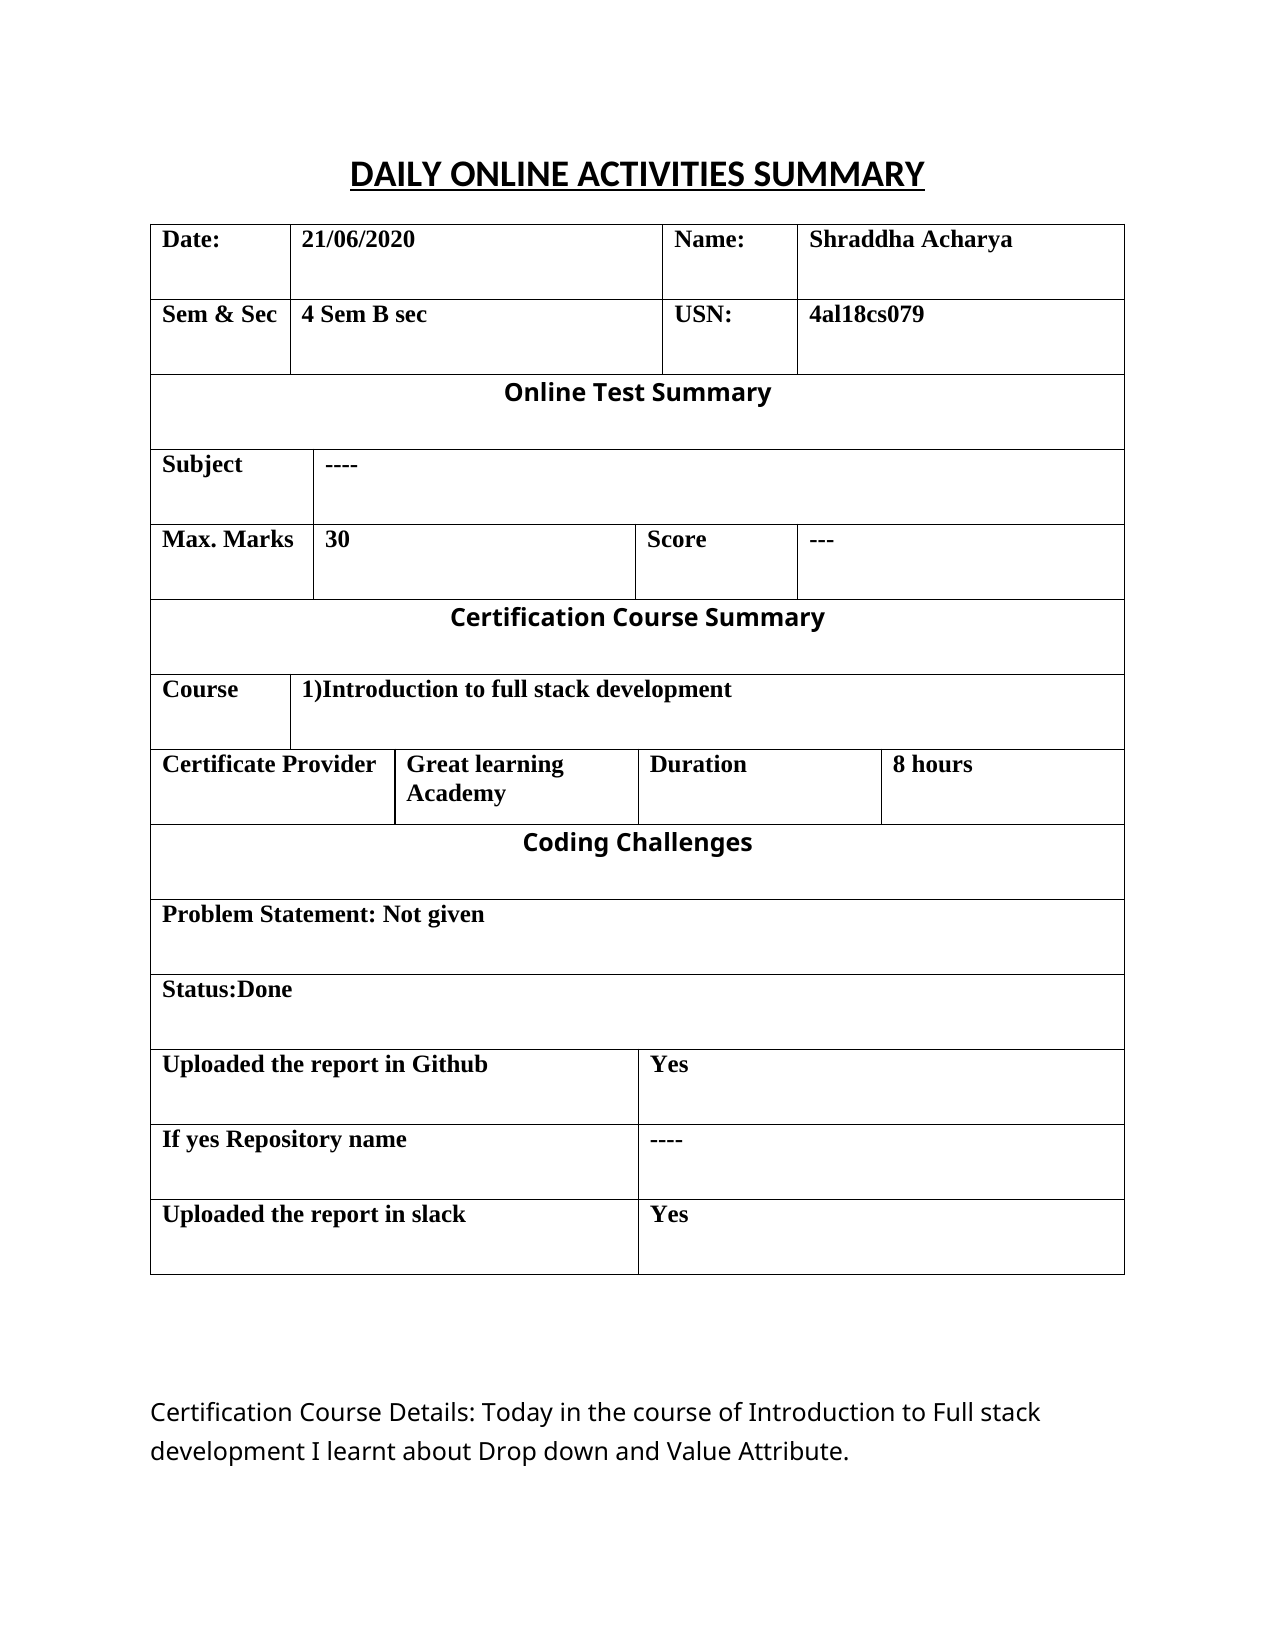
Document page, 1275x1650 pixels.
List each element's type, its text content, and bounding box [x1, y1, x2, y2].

table_header Name: [663, 225, 797, 298]
table_cell Sem & Sec [151, 300, 290, 373]
table_cell Great learning Academy [396, 750, 638, 823]
table_cell Uploaded the report in Github [151, 1050, 638, 1123]
table_cell Course [151, 675, 290, 748]
table_cell Status:Done [151, 975, 1124, 1048]
table_header 21/06/2020 [291, 225, 662, 298]
table_cell --- [798, 525, 1124, 598]
table_cell Duration [639, 750, 881, 823]
table_header Date: [151, 225, 290, 298]
table_cell ---- [314, 450, 1124, 523]
table_cell Yes [639, 1050, 1124, 1123]
table_cell ---- [639, 1125, 1124, 1198]
table_cell 1)Introduction to full stack development [291, 675, 1124, 748]
table_cell Online Test Summary [151, 375, 1124, 448]
table_header Shraddha Acharya [798, 225, 1124, 298]
table_cell Score [636, 525, 797, 598]
table_cell 4 Sem B sec [291, 300, 662, 373]
table_cell Certification Course Summary [151, 600, 1124, 673]
table_cell Max. Marks [151, 525, 313, 598]
table_cell Certificate Provider [151, 750, 394, 823]
table_cell If yes Repository name [151, 1125, 638, 1198]
table_cell 8 hours [882, 750, 1124, 823]
table_cell Uploaded the report in slack [151, 1200, 638, 1273]
table_cell Yes [639, 1200, 1124, 1273]
table_cell 4al18cs079 [798, 300, 1124, 373]
table_cell Subject [151, 450, 313, 523]
table_cell USN: [663, 300, 797, 373]
text DAILY ONLINE ACTIVITIES SUMMARY [150, 150, 1125, 196]
table_cell Problem Statement: Not given [151, 900, 1124, 973]
table_cell 30 [314, 525, 635, 598]
text Certification Course Details: Today in the course of Introduction to Full stack development I learnt about Drop down and Value Attribute. [150, 1394, 1125, 1468]
table_cell Coding Challenges [151, 825, 1124, 898]
